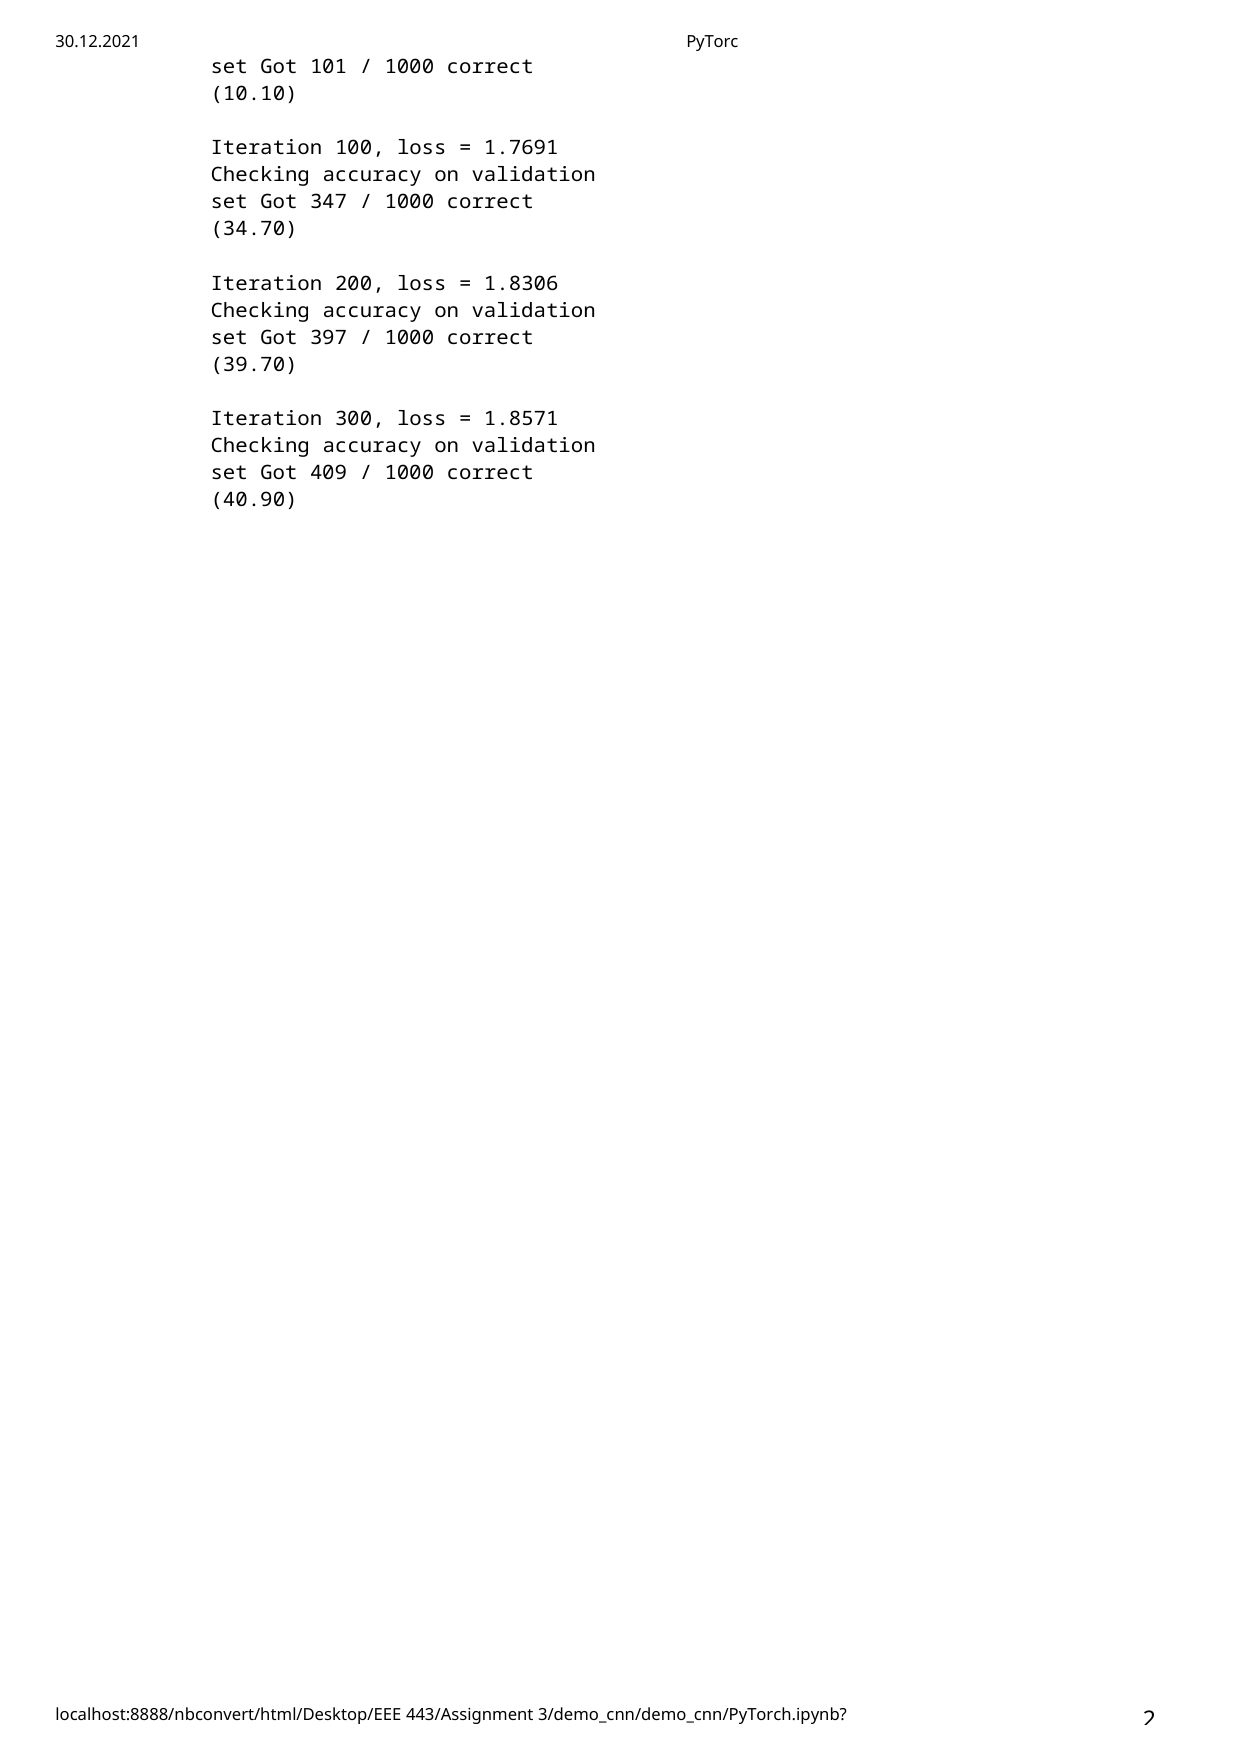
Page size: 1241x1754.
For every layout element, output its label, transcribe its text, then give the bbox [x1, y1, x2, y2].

text Checking accuracy on validation set Got 397 / 1000 correct (39.70) [210, 296, 603, 377]
text Iteration 100, loss = 1.7691 [210, 133, 1173, 160]
text Checking accuracy on validation set Got 409 / 1000 correct (40.90) [210, 432, 603, 513]
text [210, 52, 603, 106]
text Checking accuracy on validation set Got 347 / 1000 correct (34.70) [210, 161, 603, 242]
text Iteration 200, loss = 1.8306 [210, 269, 1173, 296]
text Iteration 300, loss = 1.8571 [210, 404, 1173, 431]
